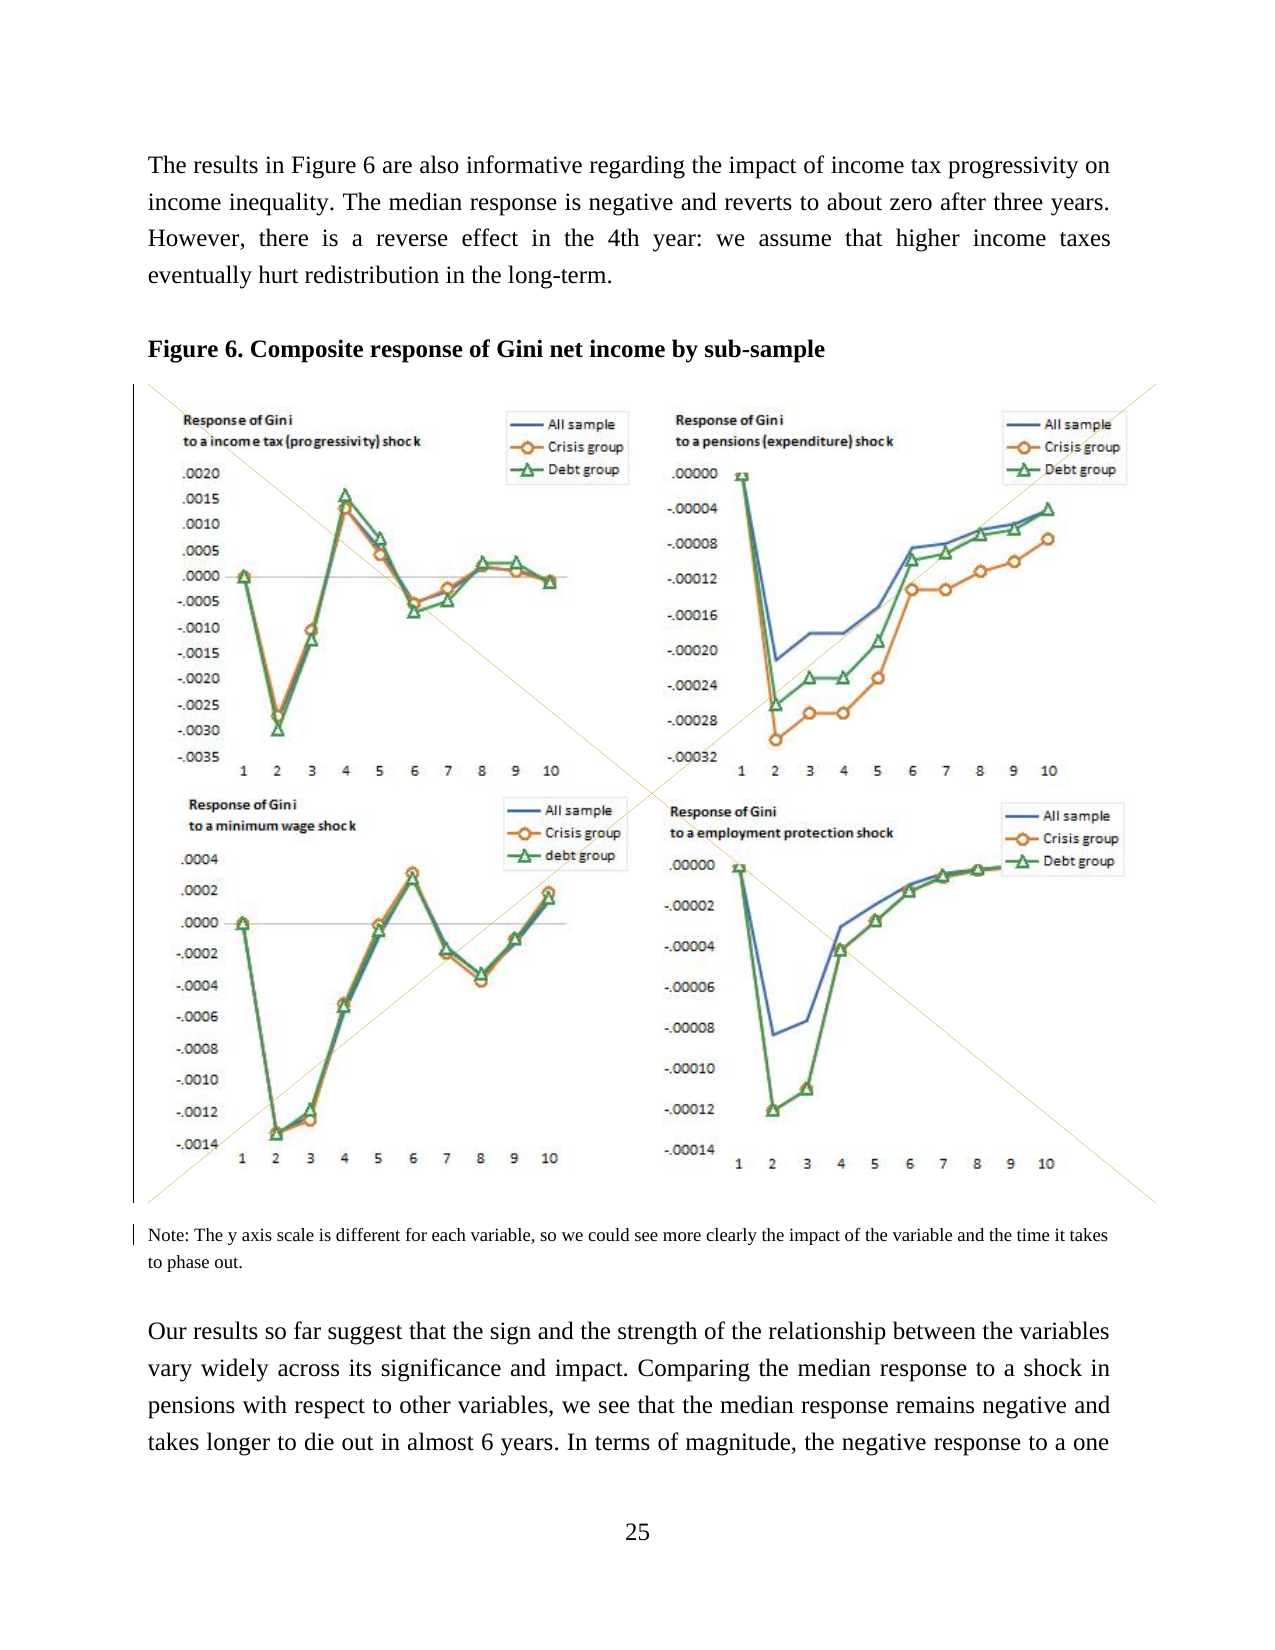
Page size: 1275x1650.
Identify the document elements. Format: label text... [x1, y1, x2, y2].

picture [653, 385, 1157, 1202]
text The results in Figure 6 are also informative regarding the impact of income tax progressivity on income inequality. The median response is negative and reverts to about zero after three years. However, there is a reverse effect in the 4th year: we assume that higher income taxes eventually hurt redistribution in the long-term. [148, 150, 1112, 289]
picture [147, 385, 651, 1202]
picture [149, 383, 1155, 792]
text Note: The y axis scale is different for each variable, so we could see more clearly the impact of the variable and the time it takes to phase out. [148, 1224, 1112, 1273]
picture [149, 795, 1155, 1204]
text Figure 6. Composite response of Gini net income by sub-sample [148, 334, 1112, 363]
